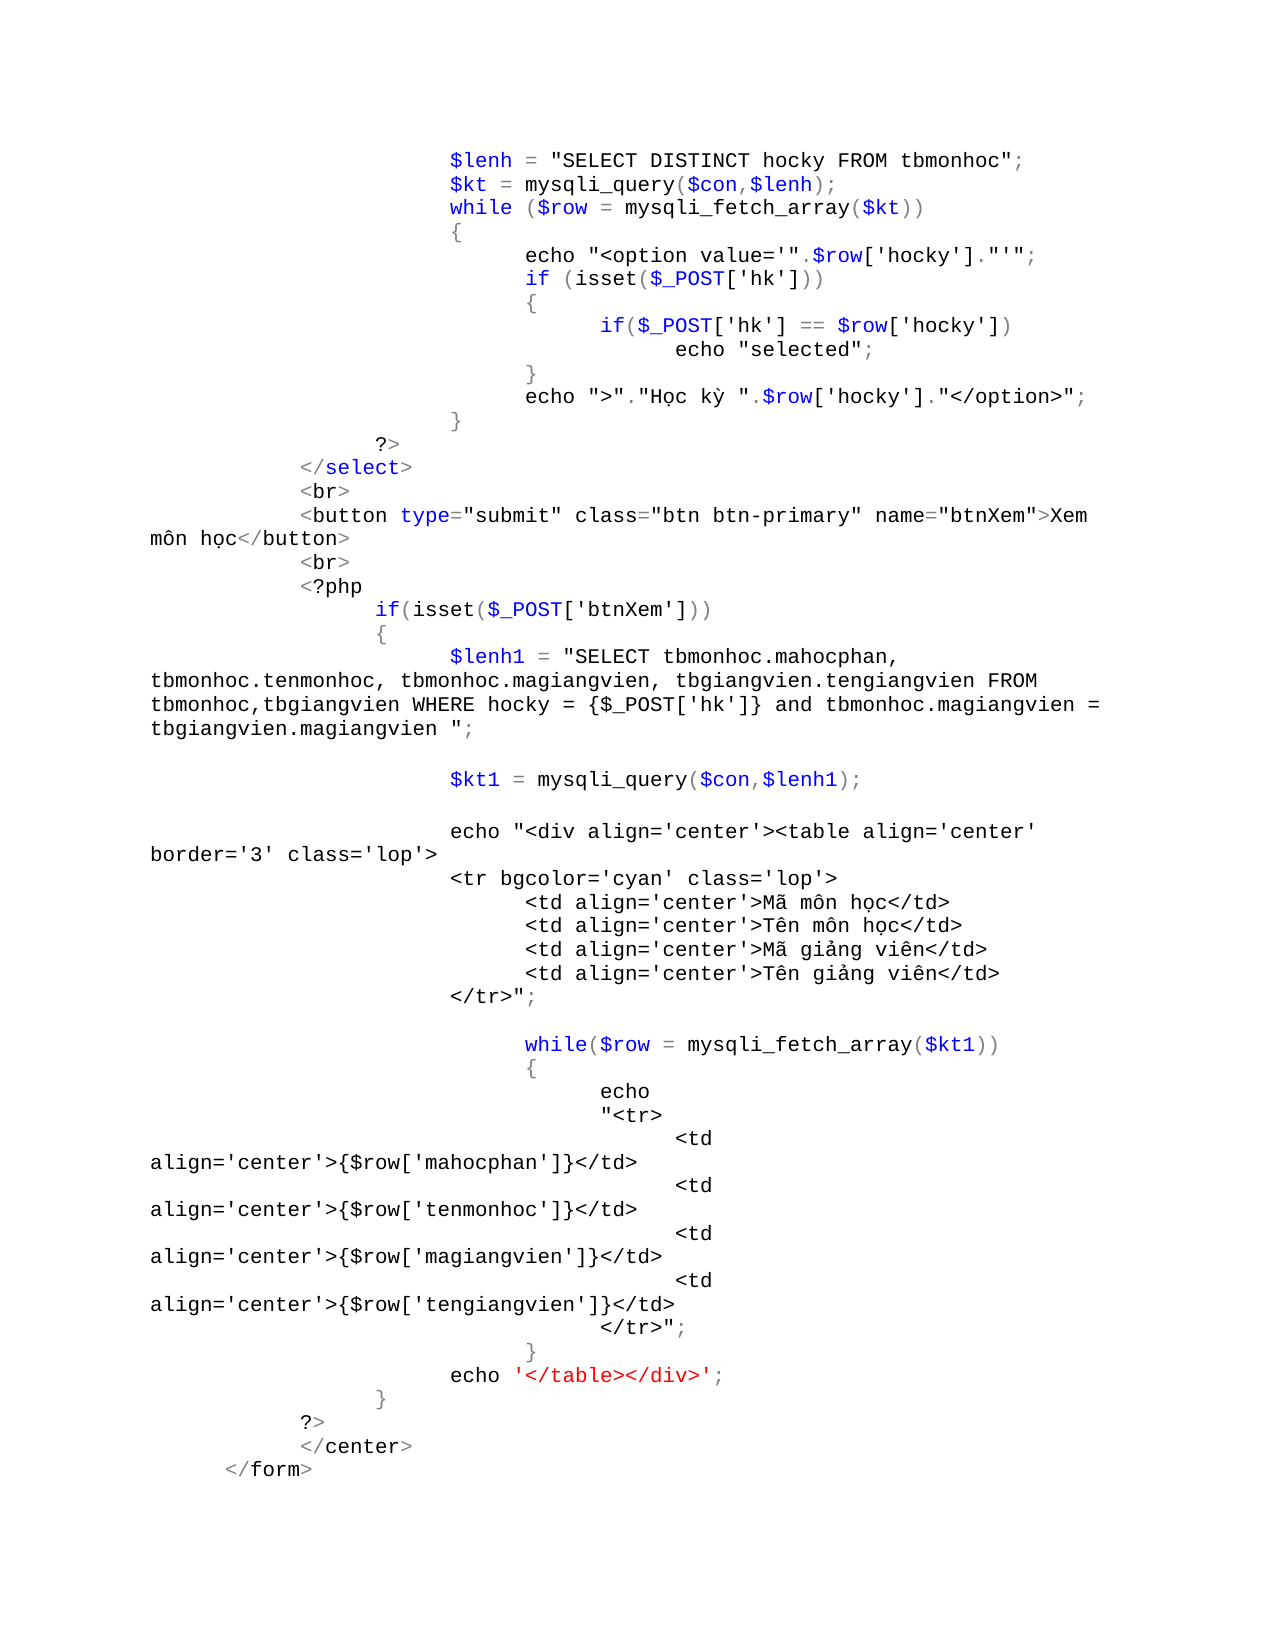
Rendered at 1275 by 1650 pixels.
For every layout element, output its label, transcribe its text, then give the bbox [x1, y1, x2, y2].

text <br> [150, 552, 1125, 576]
text { [150, 221, 1125, 244]
text <td align='center'>{$row['magiangvien']}</td> [150, 1223, 1125, 1270]
text } [150, 363, 1125, 386]
text "<tr> [150, 1104, 1125, 1128]
text } [150, 410, 1125, 434]
text while ($row = mysqli_fetch_array($kt)) [150, 197, 1125, 221]
text echo [150, 1081, 1125, 1104]
text while($row = mysqli_fetch_array($kt1)) [150, 1034, 1125, 1057]
text </center> [150, 1436, 1125, 1459]
text <td align='center'>Tên môn học</td> [150, 915, 1125, 939]
text { [150, 1057, 1125, 1081]
text echo ">"."Học kỳ ".$row['hocky']."</option>"; [150, 386, 1125, 410]
text </tr>"; [150, 1317, 1125, 1341]
text if(isset($_POST['btnXem'])) [150, 599, 1125, 623]
text if($_POST['hk'] == $row['hocky']) [150, 316, 1125, 339]
text <td align='center'>{$row['mahocphan']}</td> [150, 1128, 1125, 1176]
text ?> [150, 1412, 1125, 1436]
text echo "<div align='center'><table align='center' border='3' class='lop'> [150, 821, 1125, 868]
text $kt1 = mysqli_query($con,$lenh1); [150, 769, 1125, 793]
text <button type="submit" class="btn btn-primary" name="btnXem">Xem môn học</button> [150, 505, 1125, 552]
text { [150, 292, 1125, 316]
text $lenh = "SELECT DISTINCT hocky FROM tbmonhoc"; [150, 150, 1125, 174]
text $kt = mysqli_query($con,$lenh); [150, 174, 1125, 197]
text echo "selected"; [150, 339, 1125, 363]
text } [150, 1341, 1125, 1365]
text $lenh1 = "SELECT tbmonhoc.mahocphan, tbmonhoc.tenmonhoc, tbmonhoc.magiangvien, tbgiangvien.tengiangvien FROM tbmonhoc,tbgiangvien WHERE hocky = {$_POST['hk']} and tbmonhoc.magiangvien = tbgiangvien.magiangvien "; [150, 647, 1125, 741]
text </form> [150, 1459, 1125, 1483]
text <td align='center'>{$row['tengiangvien']}</td> [150, 1270, 1125, 1317]
text ?> [150, 434, 1125, 457]
text <br> [150, 481, 1125, 505]
text <td align='center'>Tên giảng viên</td> [150, 963, 1125, 986]
text <td align='center'>Mã giảng viên</td> [150, 939, 1125, 963]
text <td align='center'>{$row['tenmonhoc']}</td> [150, 1176, 1125, 1223]
text echo '</table></div>'; [150, 1365, 1125, 1388]
text { [150, 623, 1125, 647]
text <?php [150, 576, 1125, 599]
text <tr bgcolor='cyan' class='lop'> [150, 868, 1125, 892]
text if (isset($_POST['hk'])) [150, 268, 1125, 292]
text } [150, 1388, 1125, 1412]
text </select> [150, 457, 1125, 481]
text <td align='center'>Mã môn học</td> [150, 892, 1125, 915]
text echo "<option value='".$row['hocky']."'"; [150, 244, 1125, 268]
text </tr>"; [150, 986, 1125, 1010]
